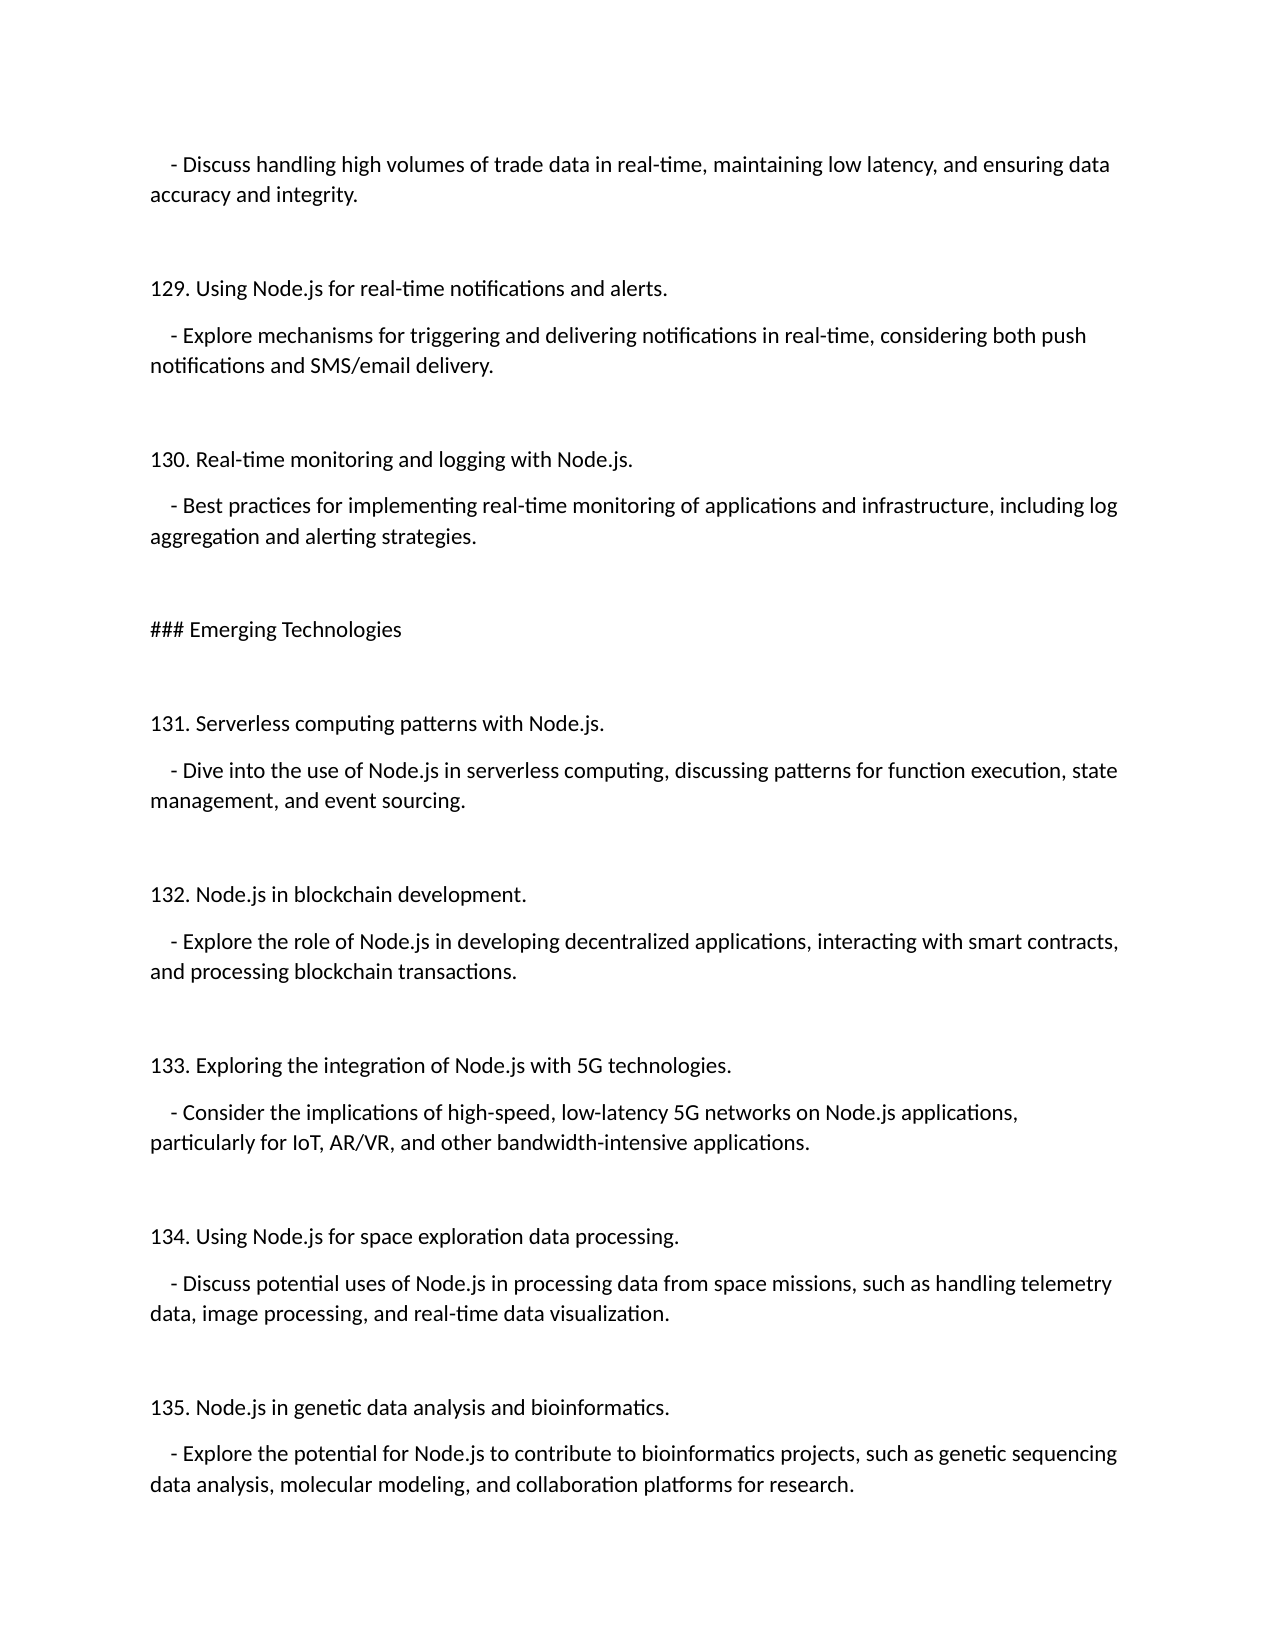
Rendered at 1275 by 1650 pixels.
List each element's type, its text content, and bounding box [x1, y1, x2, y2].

text 130. Real-time monitoring and logging with Node.js. [150, 445, 1125, 473]
text - Best practices for implementing real-time monitoring of applications and infrastructure, including log aggregation and alerting strategies. [150, 492, 1125, 550]
text - Explore the role of Node.js in developing decentralized applications, interacting with smart contracts, and processing blockchain transactions. [150, 927, 1125, 985]
text ### Emerging Technologies [150, 616, 1125, 644]
text - Explore the potential for Node.js to contribute to bioinformatics projects, such as genetic sequencing data analysis, molecular modeling, and collaboration platforms for research. [150, 1439, 1125, 1498]
text 134. Using Node.js for space exploration data processing. [150, 1222, 1125, 1250]
text - Explore mechanisms for triggering and delivering notifications in real-time, considering both push notifications and SMS/email delivery. [150, 321, 1125, 379]
text - Consider the implications of high-speed, low-latency 5G networks on Node.js applications, particularly for IoT, AR/VR, and other bandwidth-intensive applications. [150, 1098, 1125, 1156]
text 129. Using Node.js for real-time notifications and alerts. [150, 274, 1125, 302]
text 131. Serverless computing patterns with Node.js. [150, 709, 1125, 737]
text 132. Node.js in blockchain development. [150, 880, 1125, 908]
text - Dive into the use of Node.js in serverless computing, discussing patterns for function execution, state management, and event sourcing. [150, 756, 1125, 814]
text - Discuss handling high volumes of trade data in real-time, maintaining low latency, and ensuring data accuracy and integrity. [150, 150, 1125, 208]
text 133. Exploring the integration of Node.js with 5G technologies. [150, 1051, 1125, 1079]
text - Discuss potential uses of Node.js in processing data from space missions, such as handling telemetry data, image processing, and real-time data visualization. [150, 1269, 1125, 1327]
text 135. Node.js in genetic data analysis and bioinformatics. [150, 1393, 1125, 1421]
